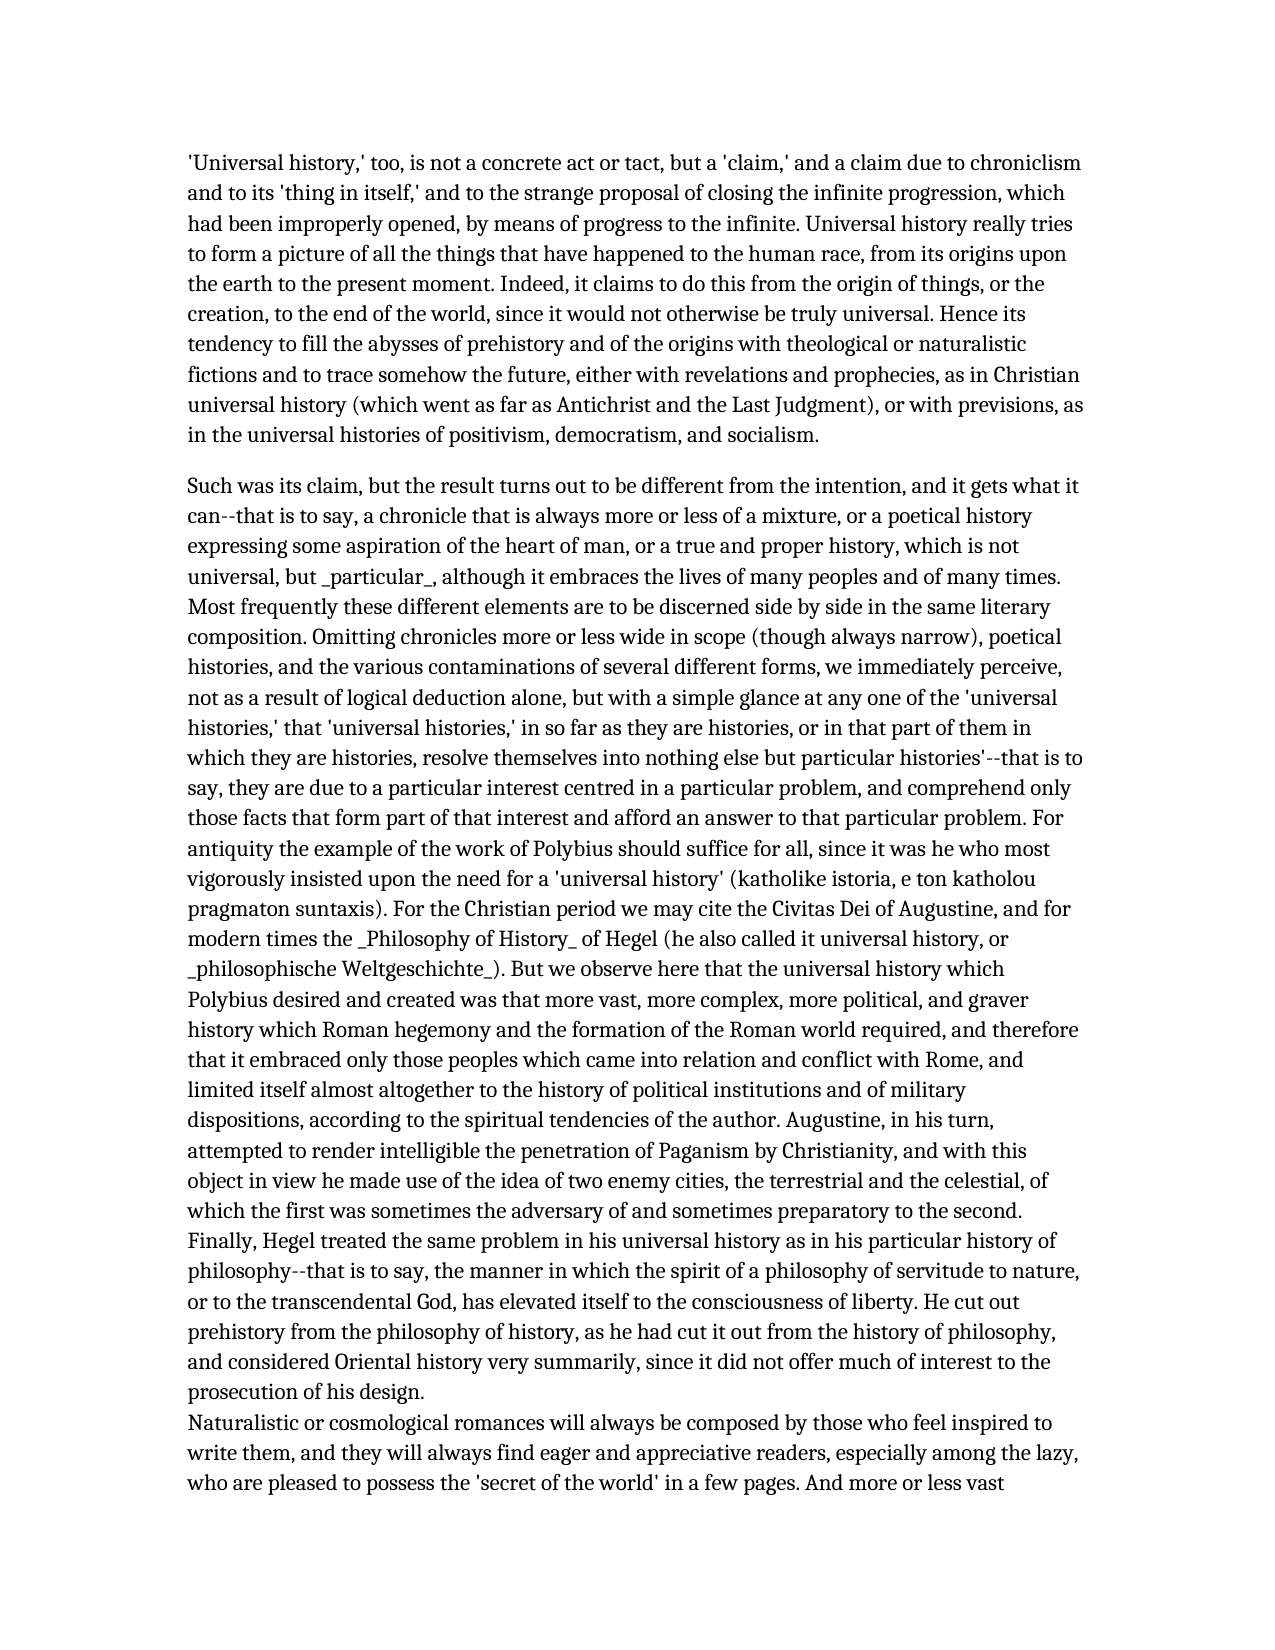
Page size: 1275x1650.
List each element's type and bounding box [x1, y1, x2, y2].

text [187, 150, 1087, 448]
text [187, 473, 1087, 1496]
